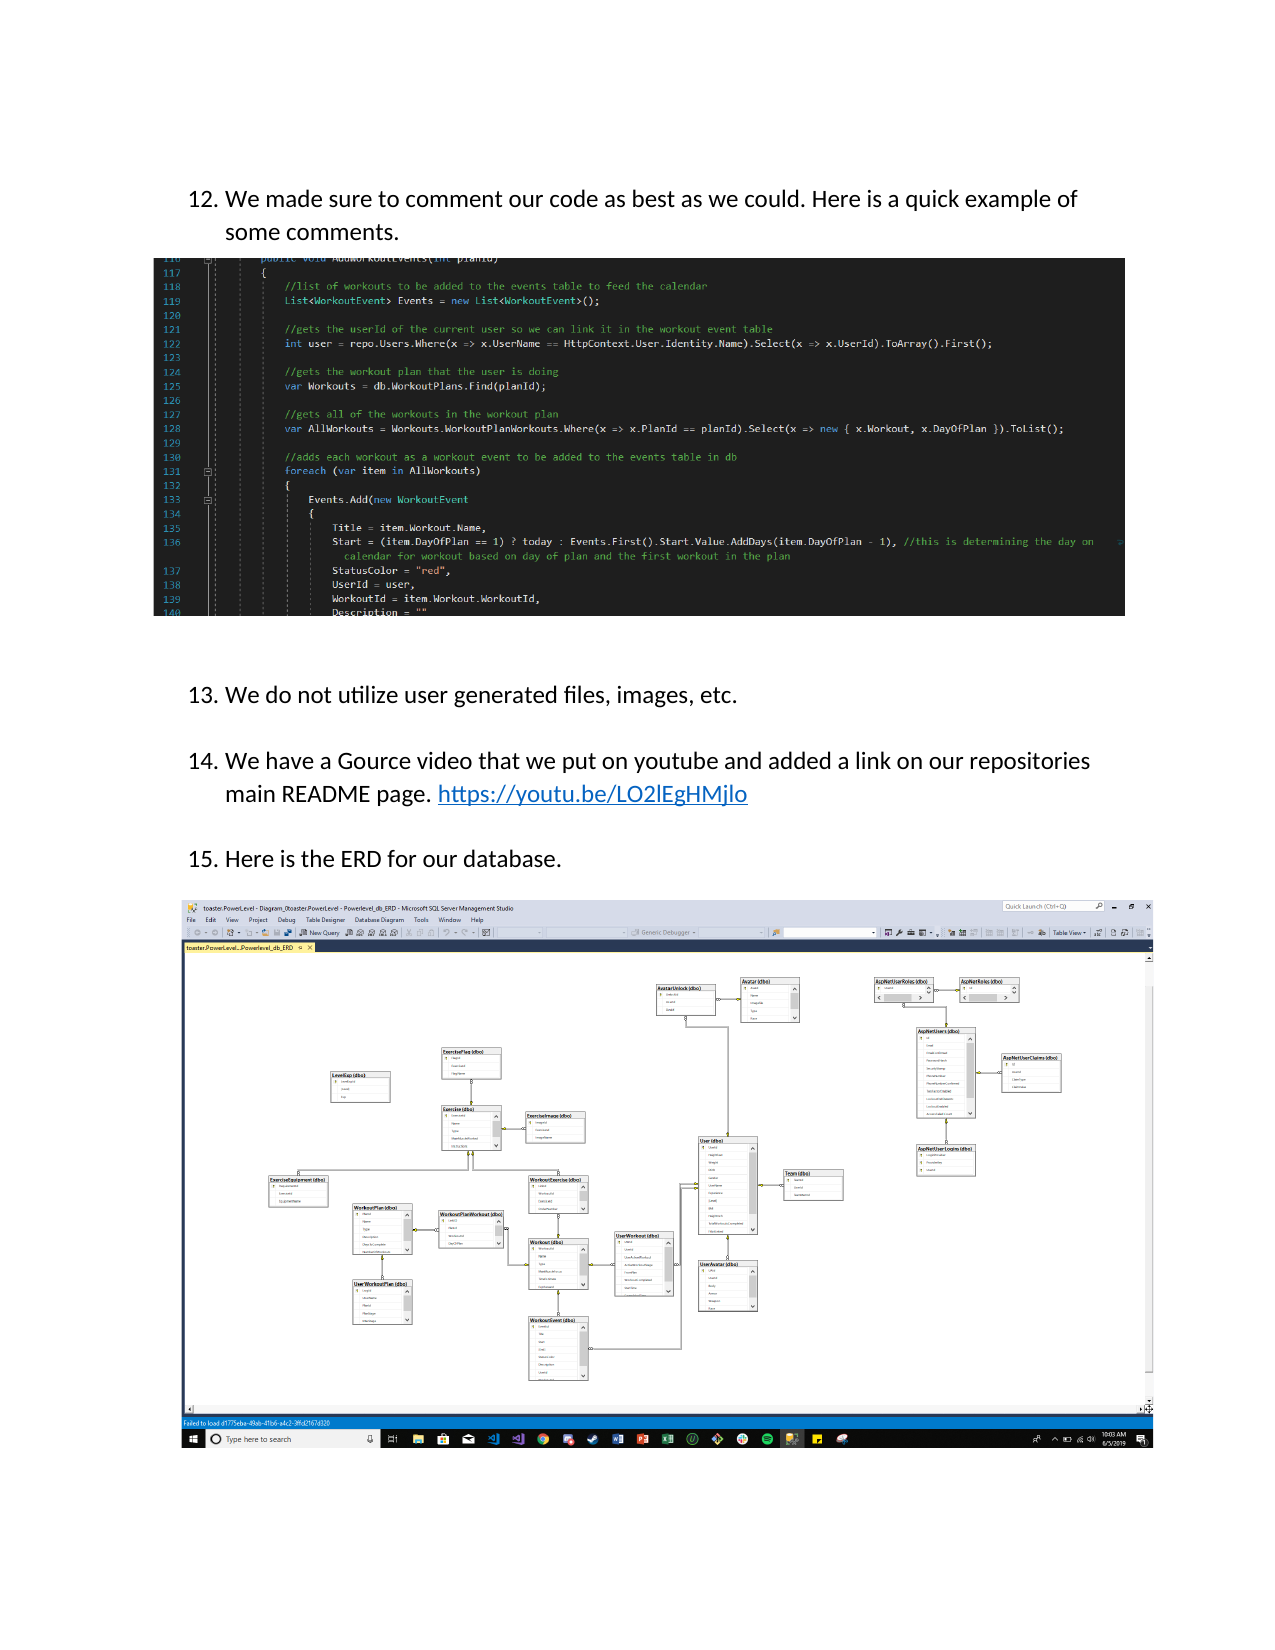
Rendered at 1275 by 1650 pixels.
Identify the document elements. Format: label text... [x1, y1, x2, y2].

list We have a Gource video that we put on youtube and added a link on our repositories main README page. https://youtu.be/LO2lEgHMjlo [187, 745, 1125, 808]
list Here is the ERD for our database. [187, 844, 1125, 874]
picture [181, 900, 1153, 1447]
list We do not utilize user generated files, images, etc. [187, 679, 1125, 709]
picture [153, 258, 1125, 616]
list We made sure to comment our code as best as we could. Here is a quick example of some comments. [187, 183, 1125, 246]
